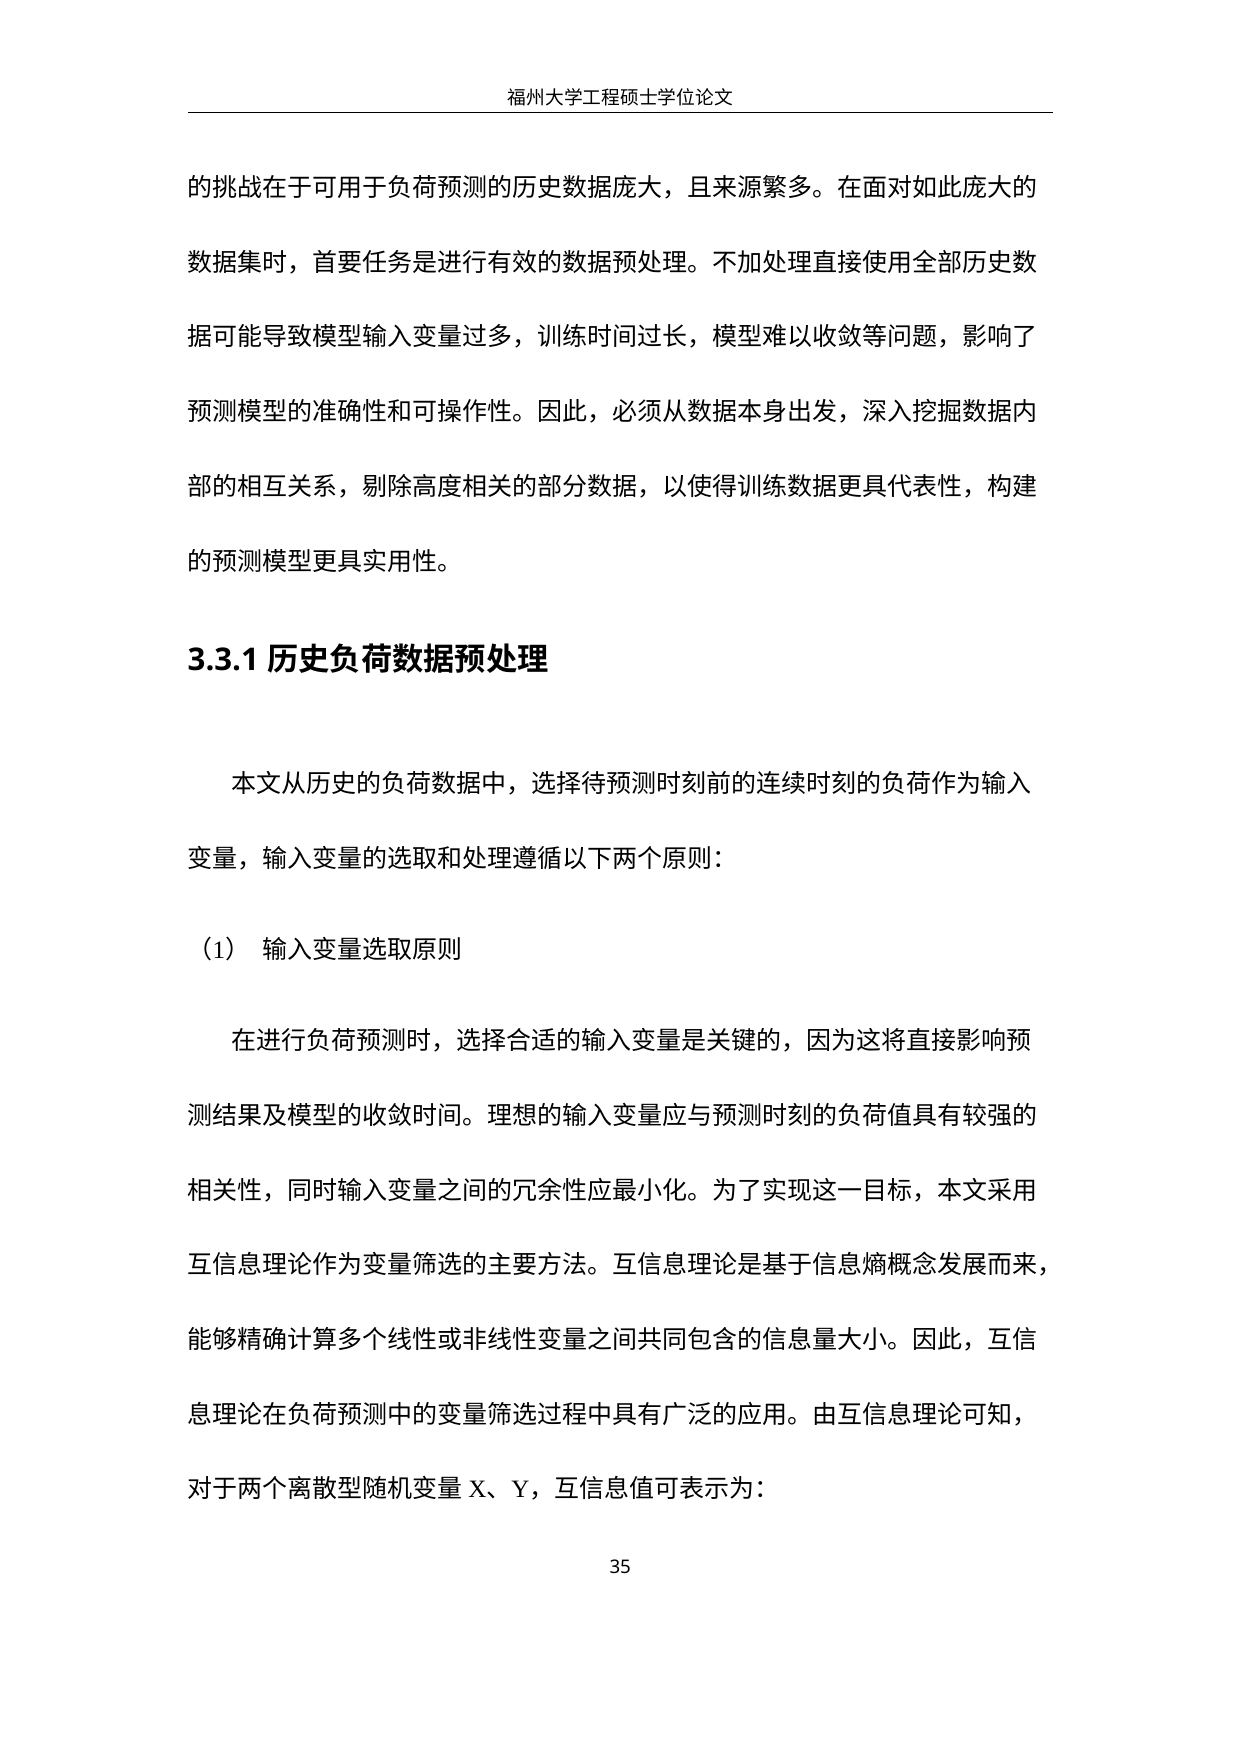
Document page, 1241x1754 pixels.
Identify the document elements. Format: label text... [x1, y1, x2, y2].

text 本文从历史的负荷数据中，选择待预测时刻前的连续时刻的负荷作为输入变量，输入变量的选取和处理遵循以下两个原则： [187, 749, 1053, 889]
list 输入变量选取原则 [187, 915, 1053, 980]
text 在进行负荷预测时，选择合适的输入变量是关键的，因为这将直接影响预测结果及模型的收敛时间。理想的输入变量应与预测时刻的负荷值具有较强的相关性，同时输入变量之间的冗余性应最小化。为了实现这一目标，本文采用互信息理论作为变量筛选的主要方法。互信息理论是基于信息熵概念发展而来，能够精确计算多个线性或非线性变量之间共同包含的信息量大小。因此，互信息理论在负荷预测中的变量筛选过程中具有广泛的应用。由互信息理论可知，对于两个离散型随机变量 X、Y，互信息值可表示为： [187, 1006, 1053, 1519]
subtitle 3.3.1 历史负荷数据预处理 [187, 624, 1053, 689]
